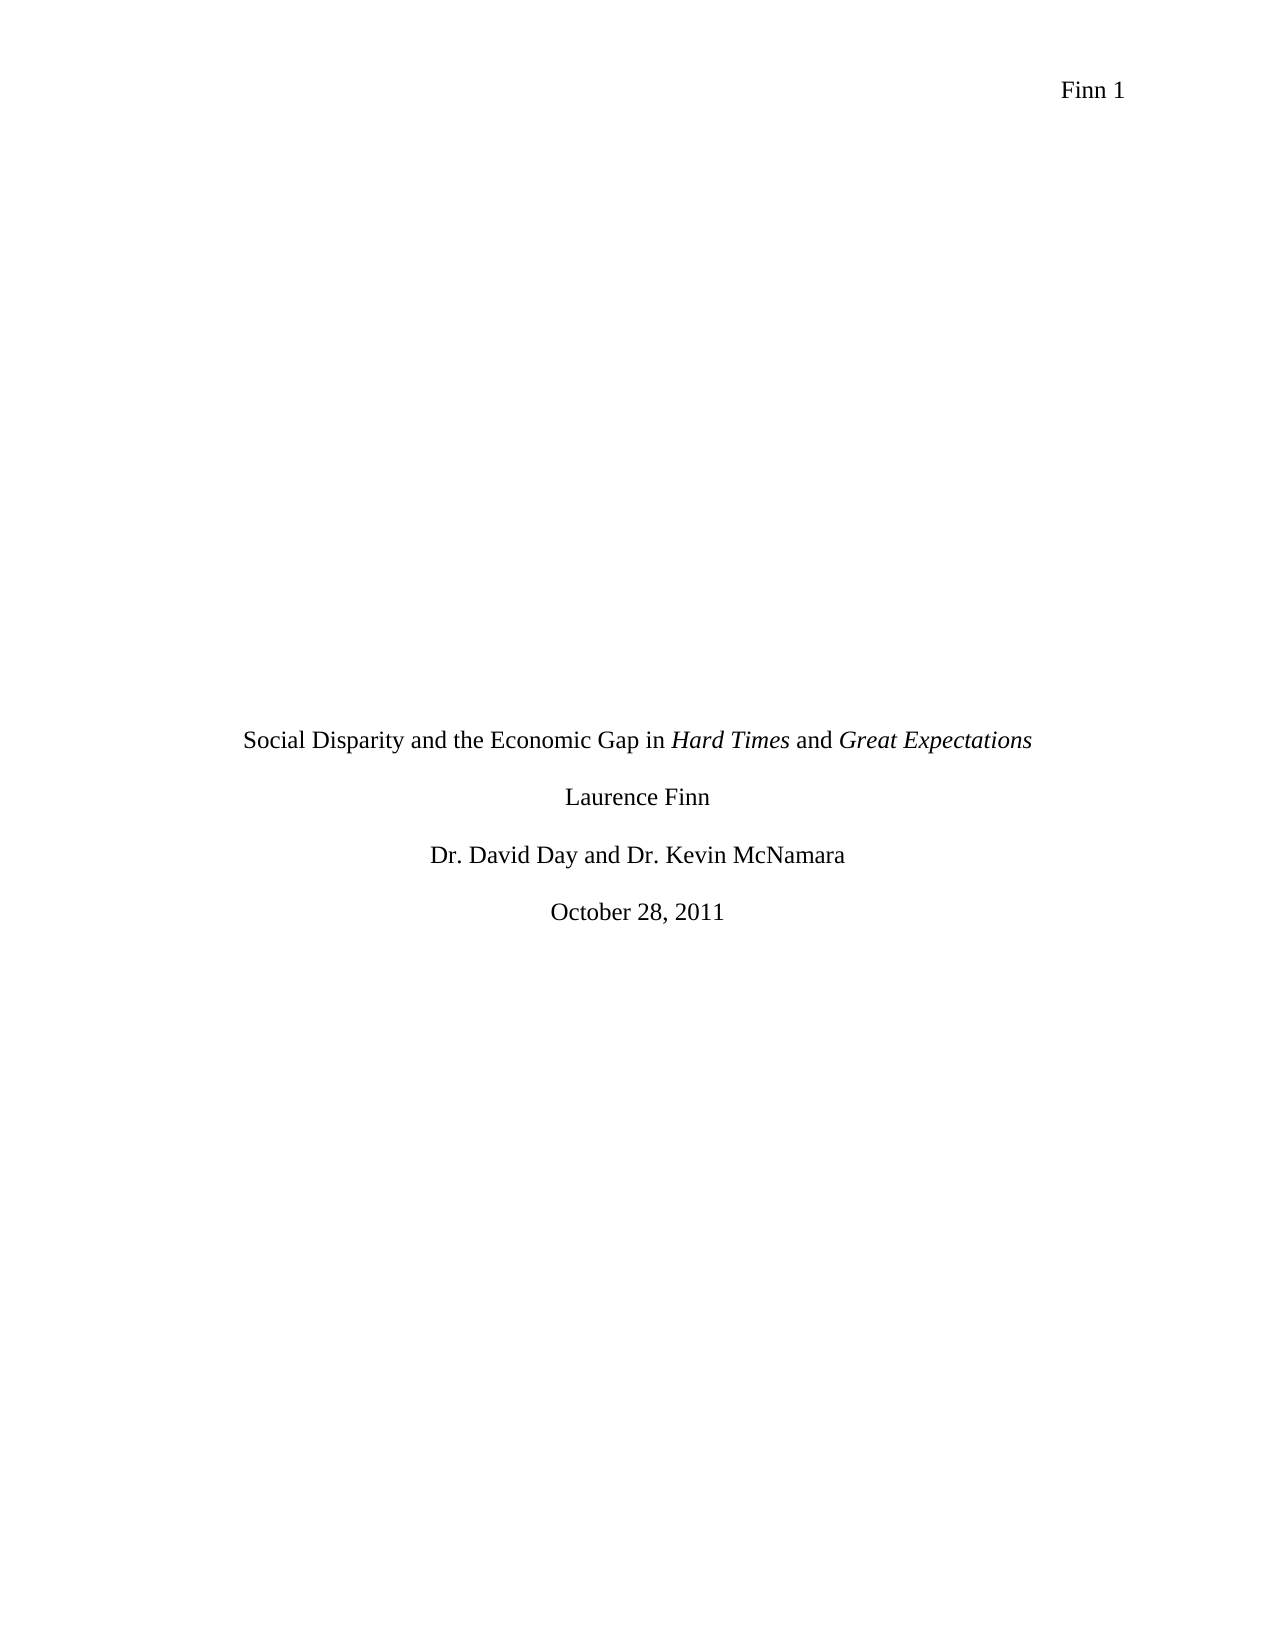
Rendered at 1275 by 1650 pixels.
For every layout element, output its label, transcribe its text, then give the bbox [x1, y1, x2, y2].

text October 28, 2011 [150, 897, 1125, 926]
text Social Disparity and the Economic Gap in Hard Times and Great Expectations [150, 725, 1125, 754]
text Laurence Finn [150, 782, 1125, 811]
text Dr. David Day and Dr. Kevin McNamara [150, 840, 1125, 869]
